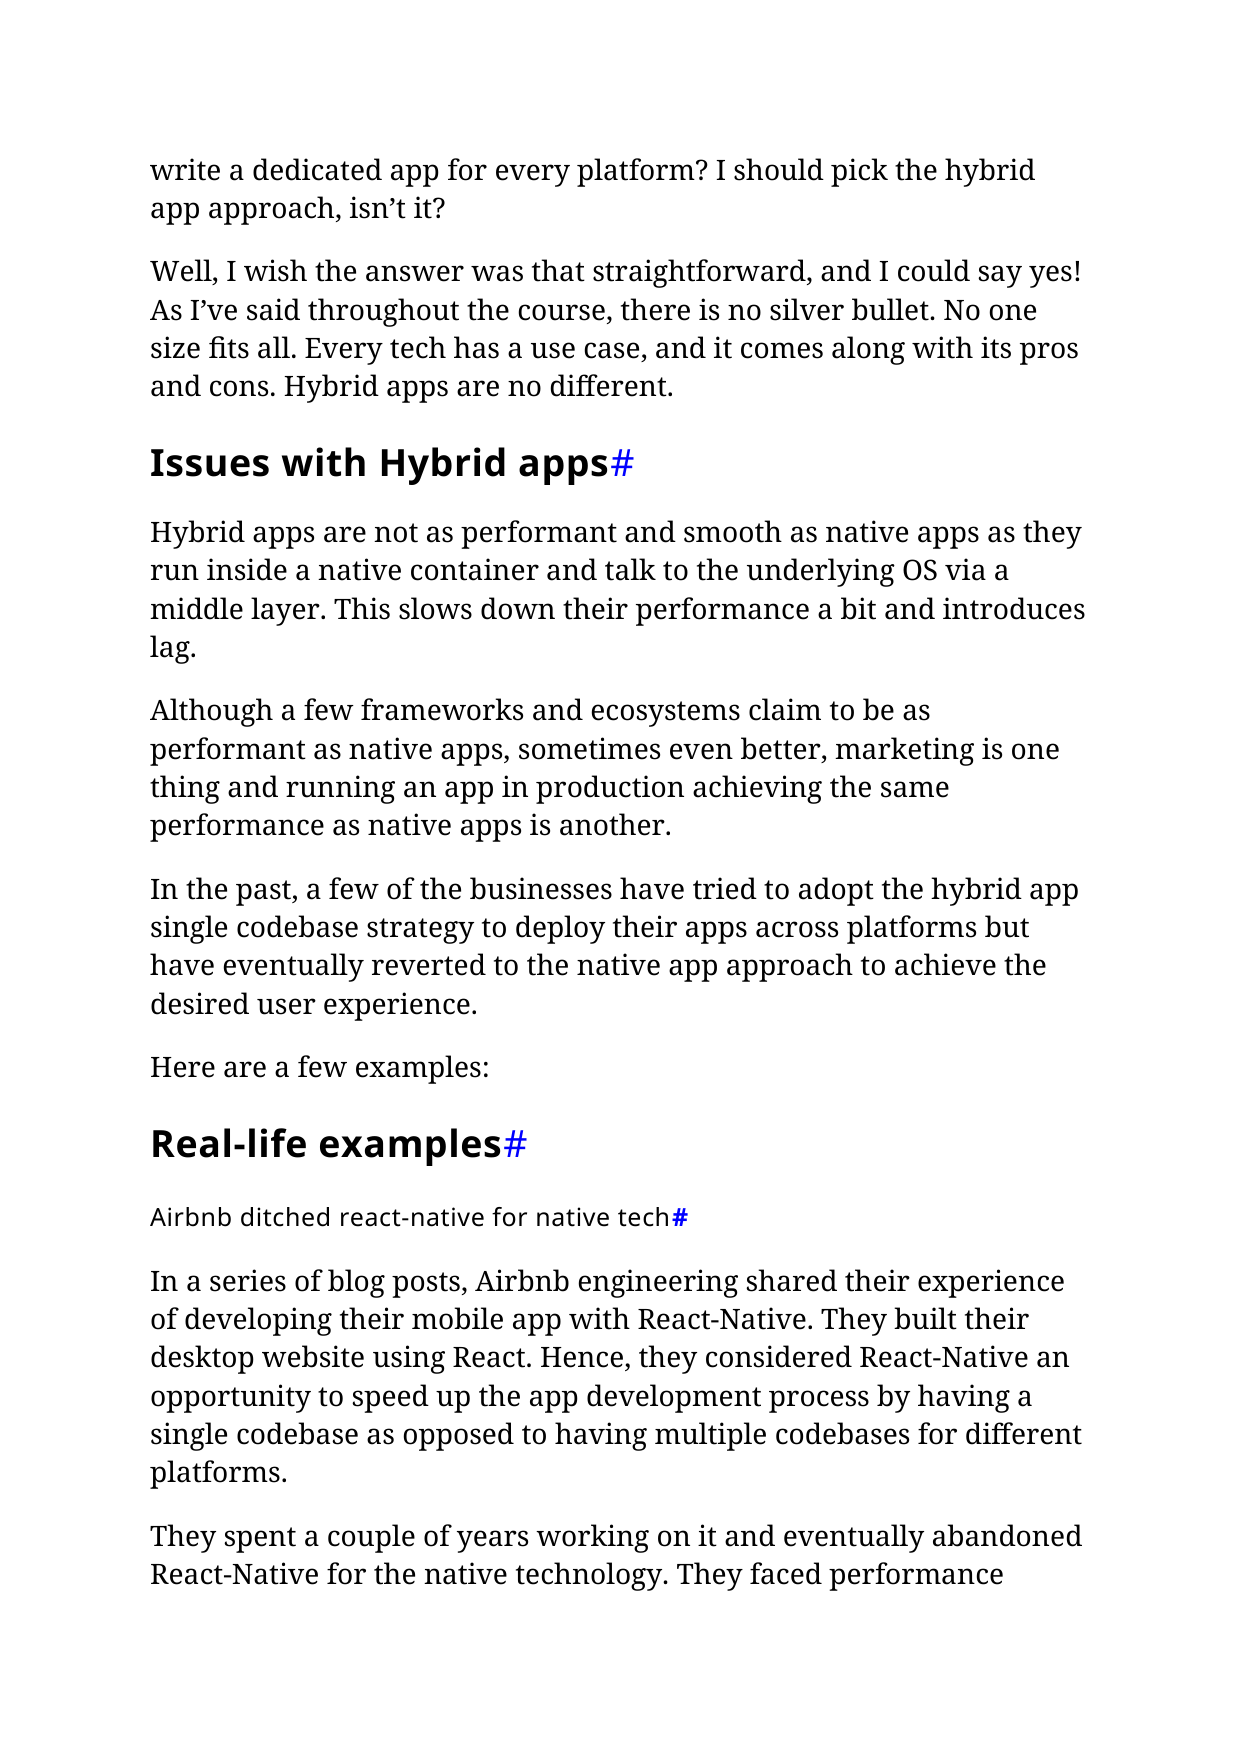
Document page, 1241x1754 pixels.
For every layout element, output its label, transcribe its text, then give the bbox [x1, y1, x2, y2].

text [150, 150, 1090, 227]
text Here are a few examples: [150, 1047, 1090, 1086]
text In the past, a few of the businesses have tried to adopt the hybrid app single codebase strategy to deploy their apps across platforms but have eventually reverted to the native app approach to achieve the desired user experience. [150, 869, 1090, 1022]
text In a series of blog posts, Airbnb engineering shared their experience of developing their mobile app with React-Native. They built their desktop website using React. Hence, they considered React-Native an opportunity to speed up the app development process by having a single codebase as opposed to having multiple codebases for different platforms. [150, 1261, 1090, 1491]
text Well, I wish the answer was that straightforward, and I could say yes! As I’ve said throughout the course, there is no silver bullet. No one size fits all. Every tech has a use case, and it comes along with its pros and cons. Hybrid apps are no different. [150, 252, 1090, 405]
subtitle Real-life examples# [150, 1117, 1090, 1168]
subtitle Issues with Hybrid apps# [150, 436, 1090, 487]
text Hybrid apps are not as performant and smooth as native apps as they run inside a native container and talk to the underlying OS via a middle layer. This slows down their performance a bit and introduces lag. [150, 512, 1090, 666]
text Although a few frameworks and ecosystems claim to be as performant as native apps, sometimes even better, marketing is one thing and running an app in production achieving the same performance as native apps is another. [150, 691, 1090, 844]
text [150, 1516, 1090, 1593]
subtitle Airbnb ditched react-native for native tech# [150, 1199, 1090, 1233]
